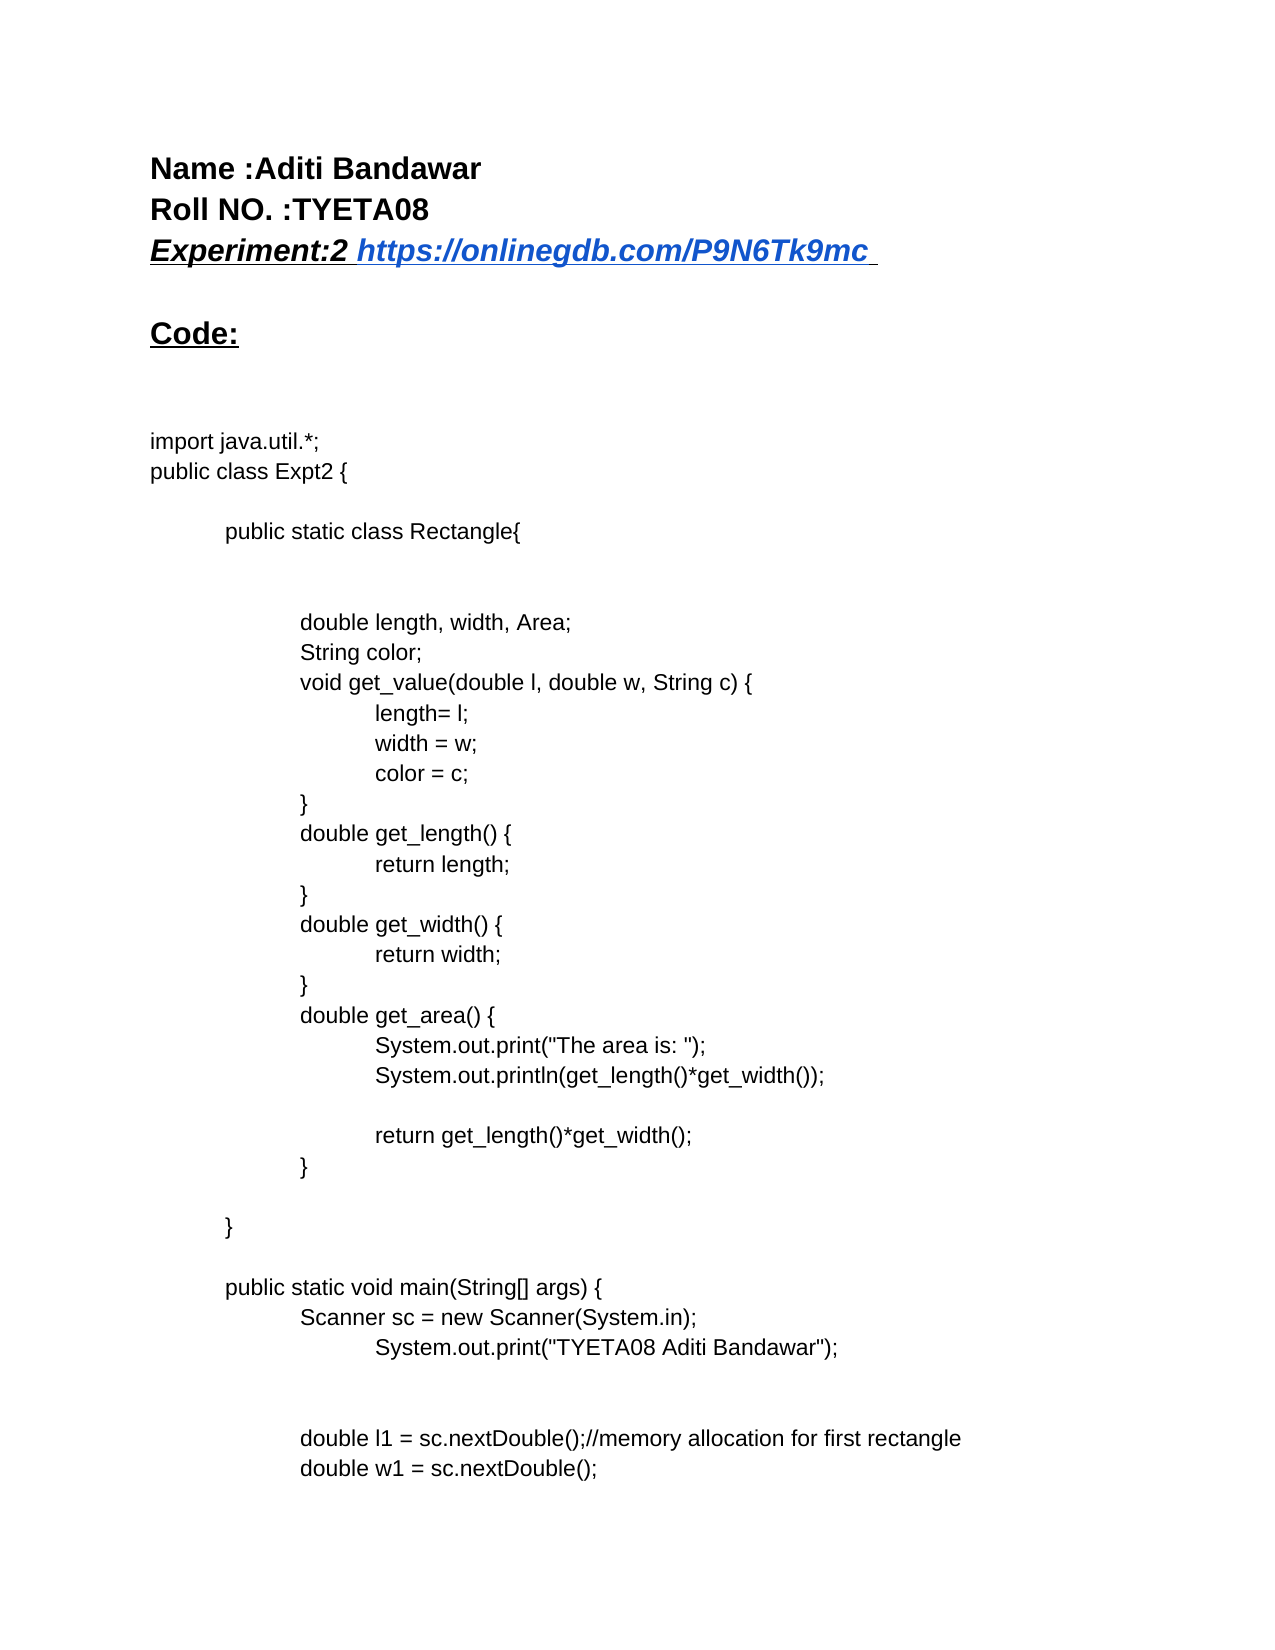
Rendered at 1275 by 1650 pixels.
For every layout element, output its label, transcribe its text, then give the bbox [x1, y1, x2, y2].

text double w1 = sc.nextDouble(); [150, 1455, 1125, 1481]
text void get_value(double l, double w, String c) { [150, 669, 1125, 696]
text length= l; [150, 699, 1125, 726]
text } [150, 1213, 1125, 1239]
text import java.util.*; [150, 428, 1125, 454]
text } [150, 971, 1125, 998]
text Code: [150, 315, 1125, 351]
text Name :Aditi Bandawar [150, 150, 1125, 186]
text color = c; [150, 760, 1125, 786]
text public class Expt2 { [150, 458, 1125, 484]
text public static class Rectangle{ [150, 518, 1125, 545]
text } [150, 790, 1125, 817]
text public static void main(String[] args) { [150, 1273, 1125, 1300]
text System.out.print("TYETA08 Aditi Bandawar"); [150, 1334, 1125, 1360]
text double get_area() { [150, 1002, 1125, 1028]
text double l1 = sc.nextDouble();//memory allocation for first rectangle [150, 1424, 1125, 1451]
text return length; [150, 851, 1125, 877]
text String color; [150, 639, 1125, 666]
text double get_width() { [150, 911, 1125, 937]
text Roll NO. :TYETA08 [150, 191, 1125, 227]
text return get_length()*get_width(); [150, 1122, 1125, 1149]
text Experiment:2 https://onlinegdb.com/P9N6Tk9mc [150, 232, 1125, 268]
text System.out.print("The area is: "); [150, 1032, 1125, 1058]
text System.out.println(get_length()*get_width()); [150, 1062, 1125, 1088]
text width = w; [150, 730, 1125, 756]
text Scanner sc = new Scanner(System.in); [150, 1304, 1125, 1330]
text double length, width, Area; [150, 609, 1125, 635]
text return width; [150, 941, 1125, 968]
text double get_length() { [150, 820, 1125, 847]
text } [150, 1153, 1125, 1179]
text } [150, 881, 1125, 907]
